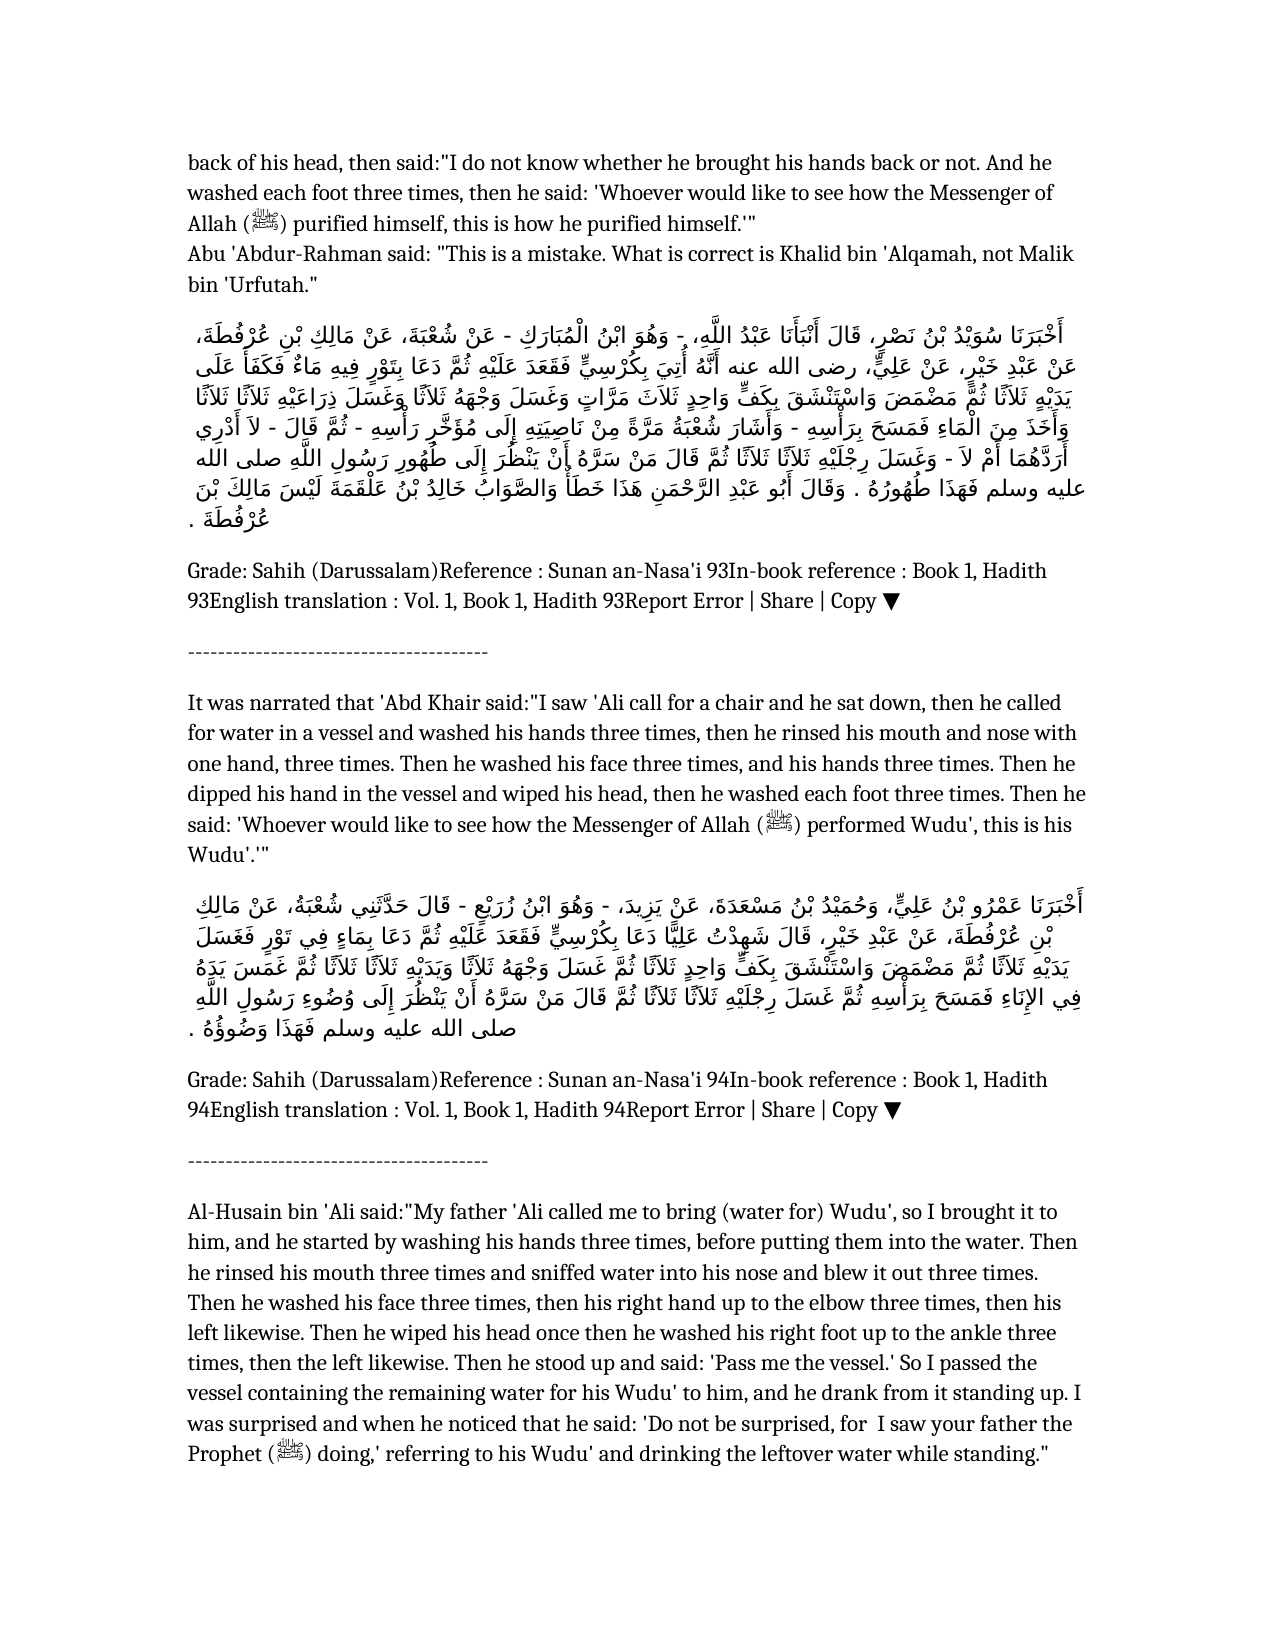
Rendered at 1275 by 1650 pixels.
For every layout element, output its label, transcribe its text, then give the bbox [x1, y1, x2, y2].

text Grade: Sahih (Darussalam)Reference : Sunan an-Nasa'i 93In-book reference : Book 1, Hadith 93English translation : Vol. 1, Book 1, Hadith 93Report Error | Share | Copy ▼ [187, 558, 1087, 614]
text أَخْبَرَنَا عَمْرُو بْنُ عَلِيٍّ، وَحُمَيْدُ بْنُ مَسْعَدَةَ، عَنْ يَزِيدَ، - وَهُوَ ابْنُ زُرَيْعٍ - قَالَ حَدَّثَنِي شُعْبَةُ، عَنْ مَالِكِ بْنِ عُرْفُطَةَ، عَنْ عَبْدِ خَيْرٍ، قَالَ شَهِدْتُ عَلِيًّا دَعَا بِكُرْسِيٍّ فَقَعَدَ عَلَيْهِ ثُمَّ دَعَا بِمَاءٍ فِي تَوْرٍ فَغَسَلَ يَدَيْهِ ثَلاَثًا ثُمَّ مَضْمَضَ وَاسْتَنْشَقَ بِكَفٍّ وَاحِدٍ ثَلاَثًا ثُمَّ غَسَلَ وَجْهَهُ ثَلاَثًا وَيَدَيْهِ ثَلاَثًا ثَلاَثًا ثُمَّ غَمَسَ يَدَهُ فِي الإِنَاءِ فَمَسَحَ بِرَأْسِهِ ثُمَّ غَسَلَ رِجْلَيْهِ ثَلاَثًا ثَلاَثًا ثُمَّ قَالَ مَنْ سَرَّهُ أَنْ يَنْظُرَ إِلَى وُضُوءِ رَسُولِ اللَّهِ صلى الله عليه وسلم فَهَذَا وَضُوؤُهُ ‏.‏ [187, 893, 1087, 1042]
text Al-Husain bin 'Ali said:"My father 'Ali called me to bring (water for) Wudu', so I brought it to him, and he started by washing his hands three times, before putting them into the water. Then he rinsed his mouth three times and sniffed water into his nose and blew it out three times. Then he washed his face three times, then his right hand up to the elbow three times, then his left likewise. Then he wiped his head once then he washed his right foot up to the ankle three times, then the left likewise. Then he stood up and said: 'Pass me the vessel.' So I passed the vessel containing the remaining water for his Wudu' to him, and he drank from it standing up. I was surprised and when he noticed that he said: 'Do not be surprised, for I saw your father the Prophet (ﷺ) doing,' referring to his Wudu' and drinking the leftover water while standing." [187, 1199, 1087, 1468]
text ---------------------------------------- [187, 639, 1087, 665]
text ---------------------------------------- [187, 1148, 1087, 1174]
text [187, 150, 1087, 298]
text It was narrated that 'Abd Khair said:"I saw 'Ali call for a chair and he sat down, then he called for water in a vessel and washed his hands three times, then he rinsed his mouth and nose with one hand, three times. Then he washed his face three times, and his hands three times. Then he dipped his hand in the vessel and wiped his head, then he washed each foot three times. Then he said: 'Whoever would like to see how the Messenger of Allah (ﷺ) performed Wudu', this is his Wudu'.'" [187, 690, 1087, 868]
text أَخْبَرَنَا سُوَيْدُ بْنُ نَصْرٍ، قَالَ أَنْبَأَنَا عَبْدُ اللَّهِ، - وَهُوَ ابْنُ الْمُبَارَكِ - عَنْ شُعْبَةَ، عَنْ مَالِكِ بْنِ عُرْفُطَةَ، عَنْ عَبْدِ خَيْرٍ، عَنْ عَلِيٍّ، رضى الله عنه أَنَّهُ أُتِيَ بِكُرْسِيٍّ فَقَعَدَ عَلَيْهِ ثُمَّ دَعَا بِتَوْرٍ فِيهِ مَاءٌ فَكَفَأَ عَلَى يَدَيْهٍ ثَلاَثًا ثُمَّ مَضْمَضَ وَاسْتَنْشَقَ بِكَفٍّ وَاحِدٍ ثَلاَثَ مَرَّاتٍ وَغَسَلَ وَجْهَهُ ثَلاَثًا وَغَسَلَ ذِرَاعَيْهِ ثَلاَثًا ثَلاَثًا وَأَخَذَ مِنَ الْمَاءِ فَمَسَحَ بِرَأْسِهِ - وَأَشَارَ شُعْبَةُ مَرَّةً مِنْ نَاصِيَتِهِ إِلَى مُؤَخَّرِ رَأْسِهِ - ثُمَّ قَالَ - لاَ أَدْرِي أَرَدَّهُمَا أَمْ لاَ - وَغَسَلَ رِجْلَيْهِ ثَلاَثًا ثَلاَثًا ثُمَّ قَالَ مَنْ سَرَّهُ أَنْ يَنْظُرَ إِلَى طُهُورِ رَسُولِ اللَّهِ صلى الله عليه وسلم فَهَذَا طُهُورُهُ ‏.‏ وَقَالَ أَبُو عَبْدِ الرَّحْمَنِ هَذَا خَطَأٌ وَالصَّوَابُ خَالِدُ بْنُ عَلْقَمَةَ لَيْسَ مَالِكَ بْنَ عُرْفُطَةَ ‏.‏ [187, 322, 1087, 533]
text Grade: Sahih (Darussalam)Reference : Sunan an-Nasa'i 94In-book reference : Book 1, Hadith 94English translation : Vol. 1, Book 1, Hadith 94Report Error | Share | Copy ▼ [187, 1067, 1087, 1123]
